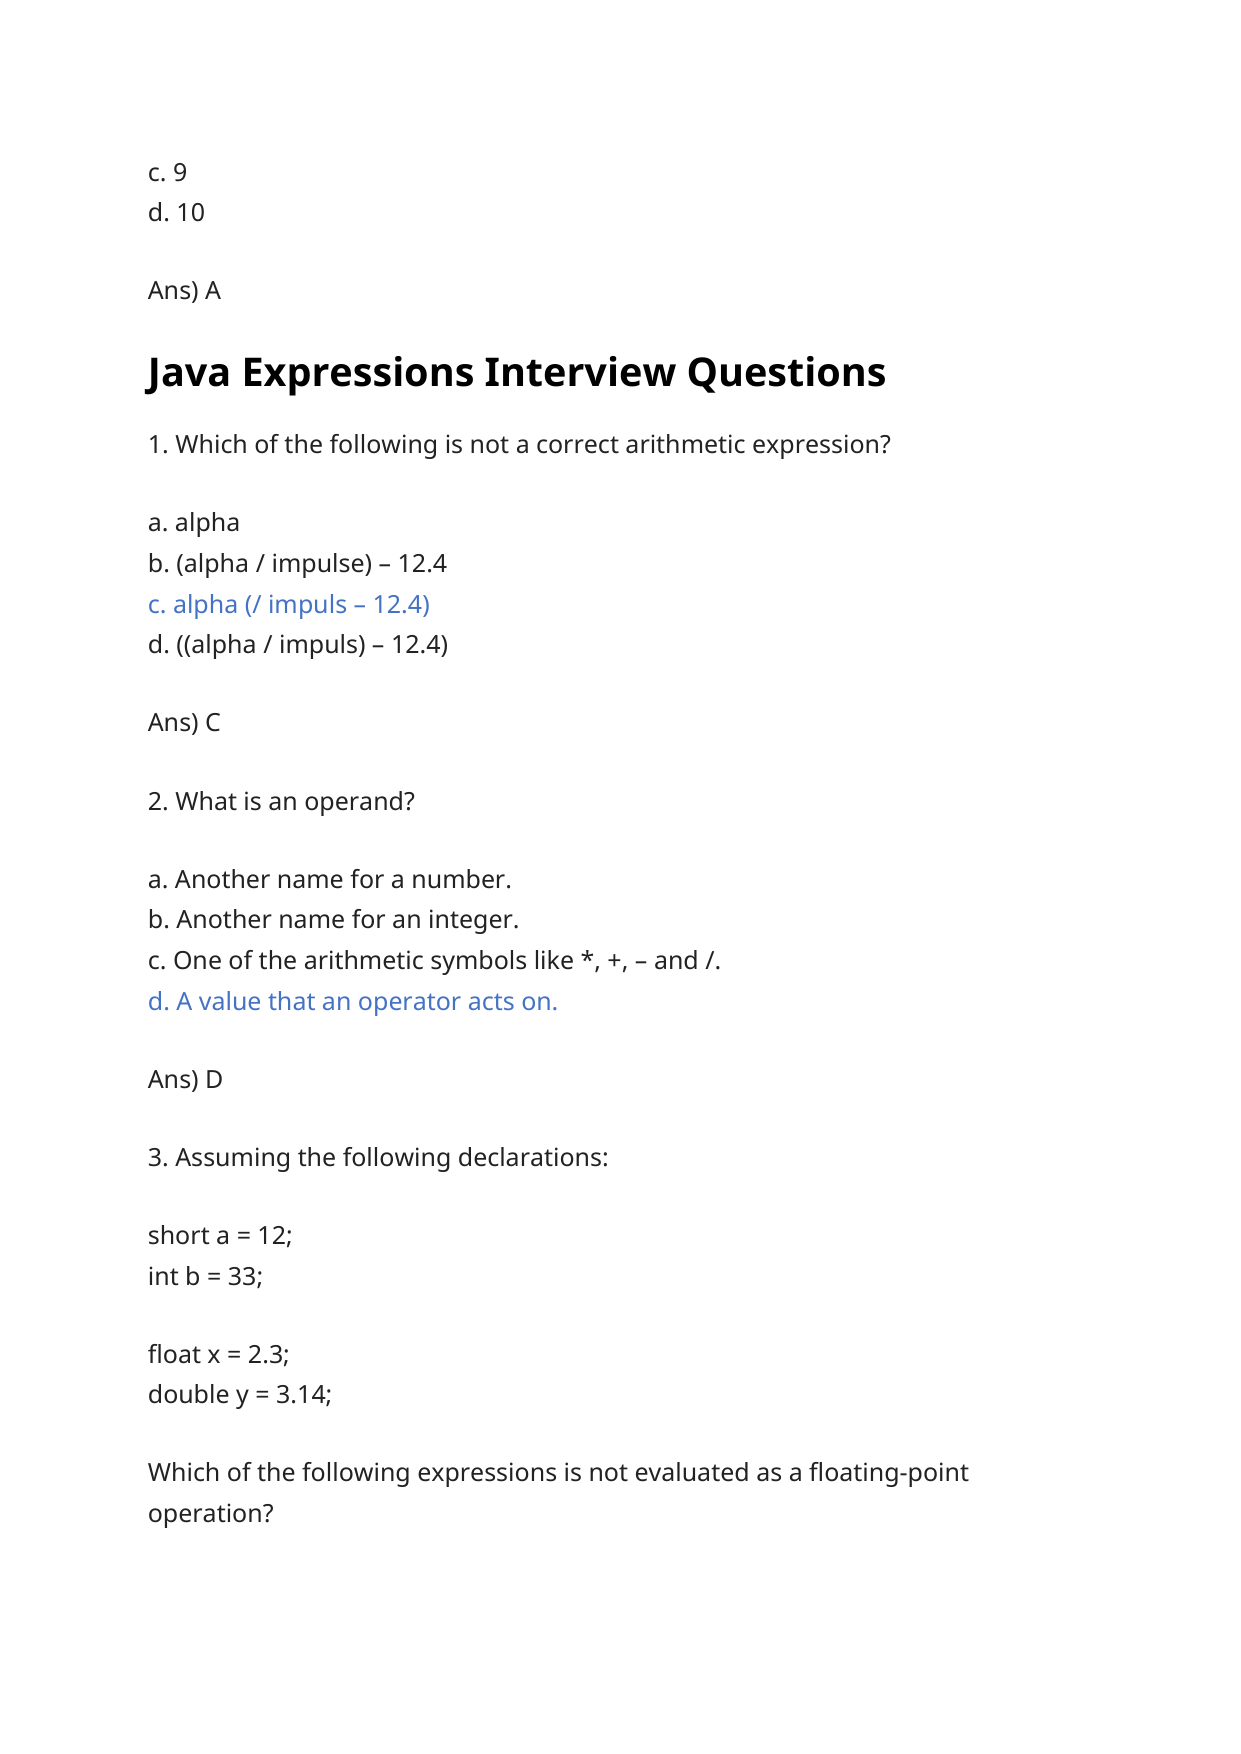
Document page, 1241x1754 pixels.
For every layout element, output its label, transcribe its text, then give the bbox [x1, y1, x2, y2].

text Which of the following expressions is not evaluated as a floating-point operation? [148, 1448, 1093, 1530]
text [148, 148, 1093, 229]
text float x = 2.3; double y = 3.14; [148, 1330, 1093, 1411]
text 2. What is an operand? [148, 777, 1093, 817]
text a. alpha b. (alpha / impulse) – 12.4 c. alpha (/ impuls – 12.4) d. ((alpha / impuls) – 12.4) [148, 498, 1093, 661]
text a. Another name for a number. b. Another name for an integer. c. One of the arithmetic symbols like *, +, – and /. d. A value that an operator acts on. [148, 855, 1093, 1017]
text Java Expressions Interview Questions [148, 344, 1093, 398]
text Ans) A [148, 266, 1093, 307]
text 3. Assuming the following declarations: [148, 1133, 1093, 1173]
text Ans) C [148, 698, 1093, 739]
text 1. Which of the following is not a correct arithmetic expression? [148, 420, 1093, 461]
text Ans) D [148, 1055, 1093, 1095]
text short a = 12; int b = 33; [148, 1211, 1093, 1292]
